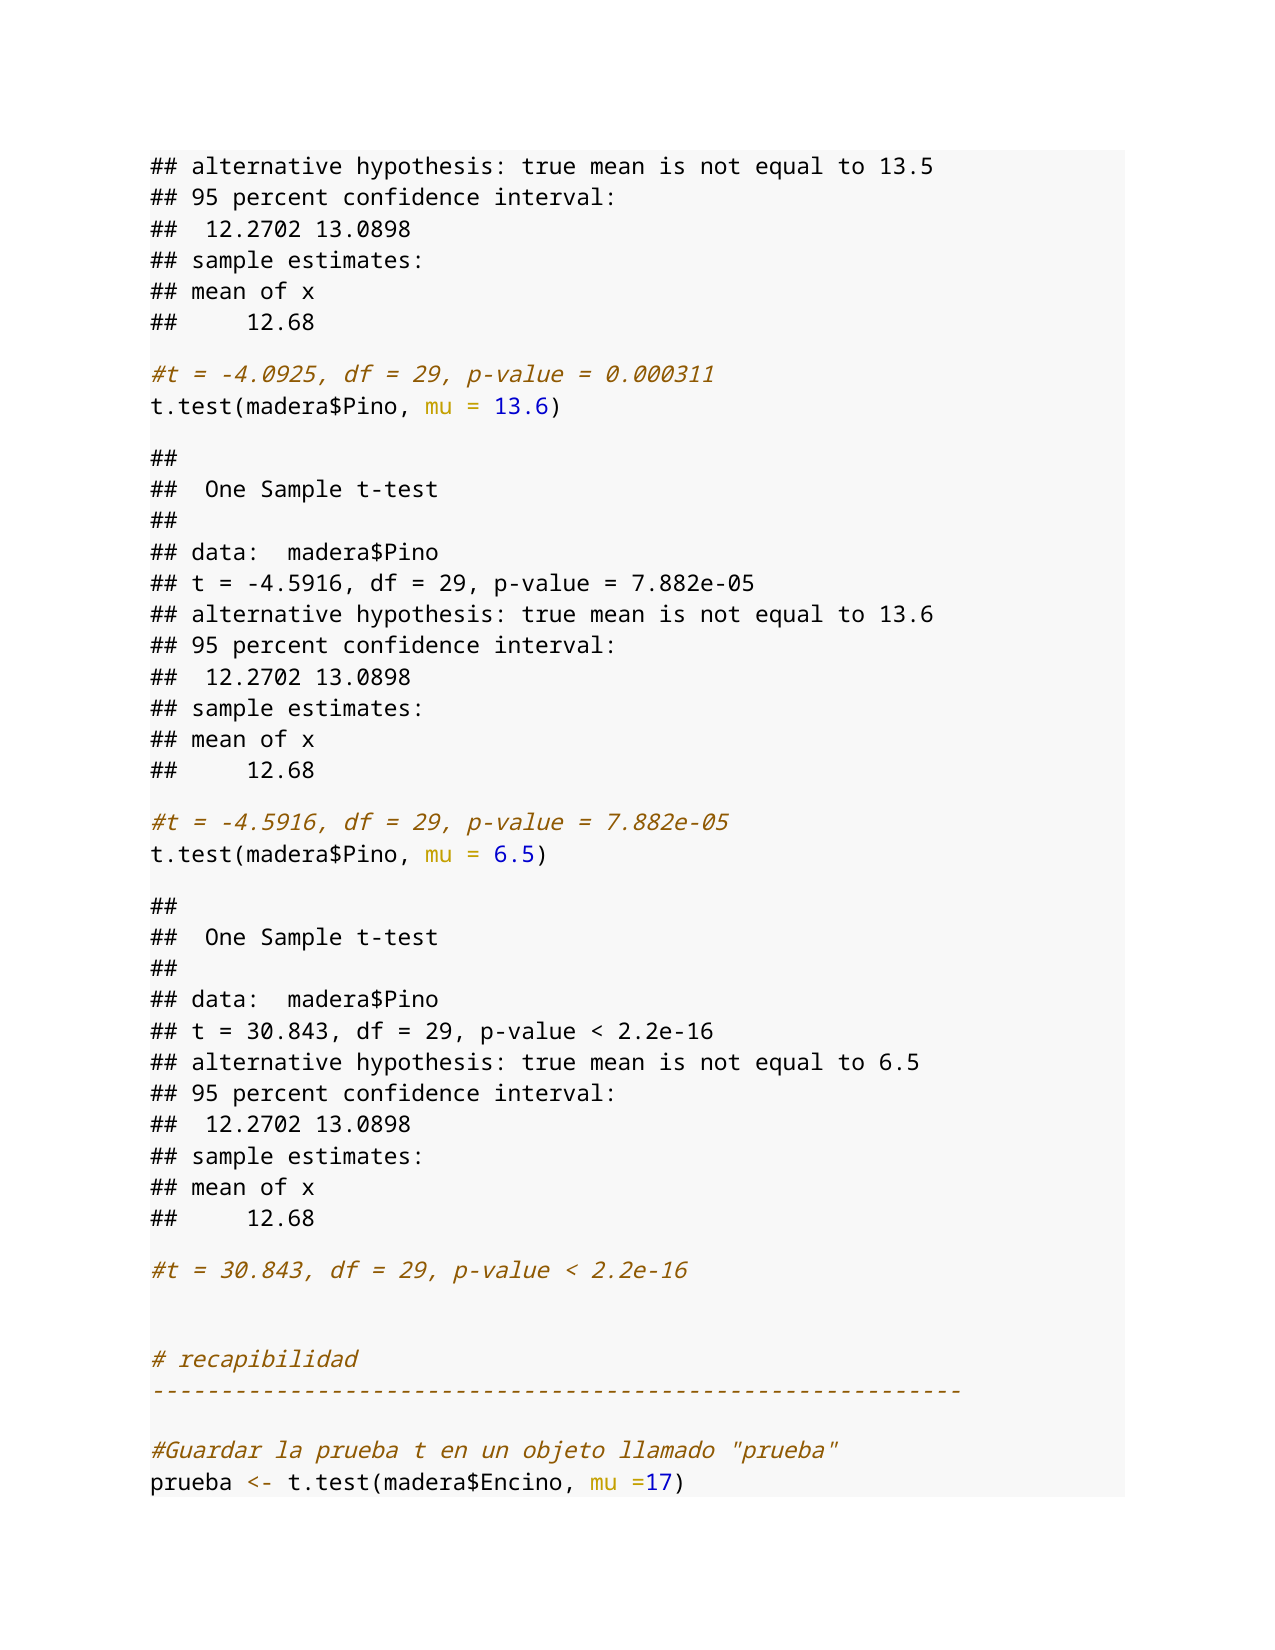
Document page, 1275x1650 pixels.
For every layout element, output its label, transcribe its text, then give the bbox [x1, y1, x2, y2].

text #t = -4.5916, df = 29, p-value = 7.882e-05 t.test(madera$Pino, mu = 6.5) [150, 806, 1125, 869]
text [150, 1254, 1125, 1497]
text ## ## One Sample t-test ## ## data: madera$Pino ## t = 30.843, df = 29, p-value < 2.2e-16 ## alternative hypothesis: true mean is not equal to 6.5 ## 95 percent confidence interval: ## 12.2702 13.0898 ## sample estimates: ## mean of x ## 12.68 [150, 889, 1125, 1233]
text #t = -4.0925, df = 29, p-value = 0.000311 t.test(madera$Pino, mu = 13.6) [150, 358, 1125, 421]
text ## ## One Sample t-test ## ## data: madera$Pino ## t = -4.5916, df = 29, p-value = 7.882e-05 ## alternative hypothesis: true mean is not equal to 13.6 ## 95 percent confidence interval: ## 12.2702 13.0898 ## sample estimates: ## mean of x ## 12.68 [150, 442, 1125, 785]
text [150, 150, 1125, 337]
